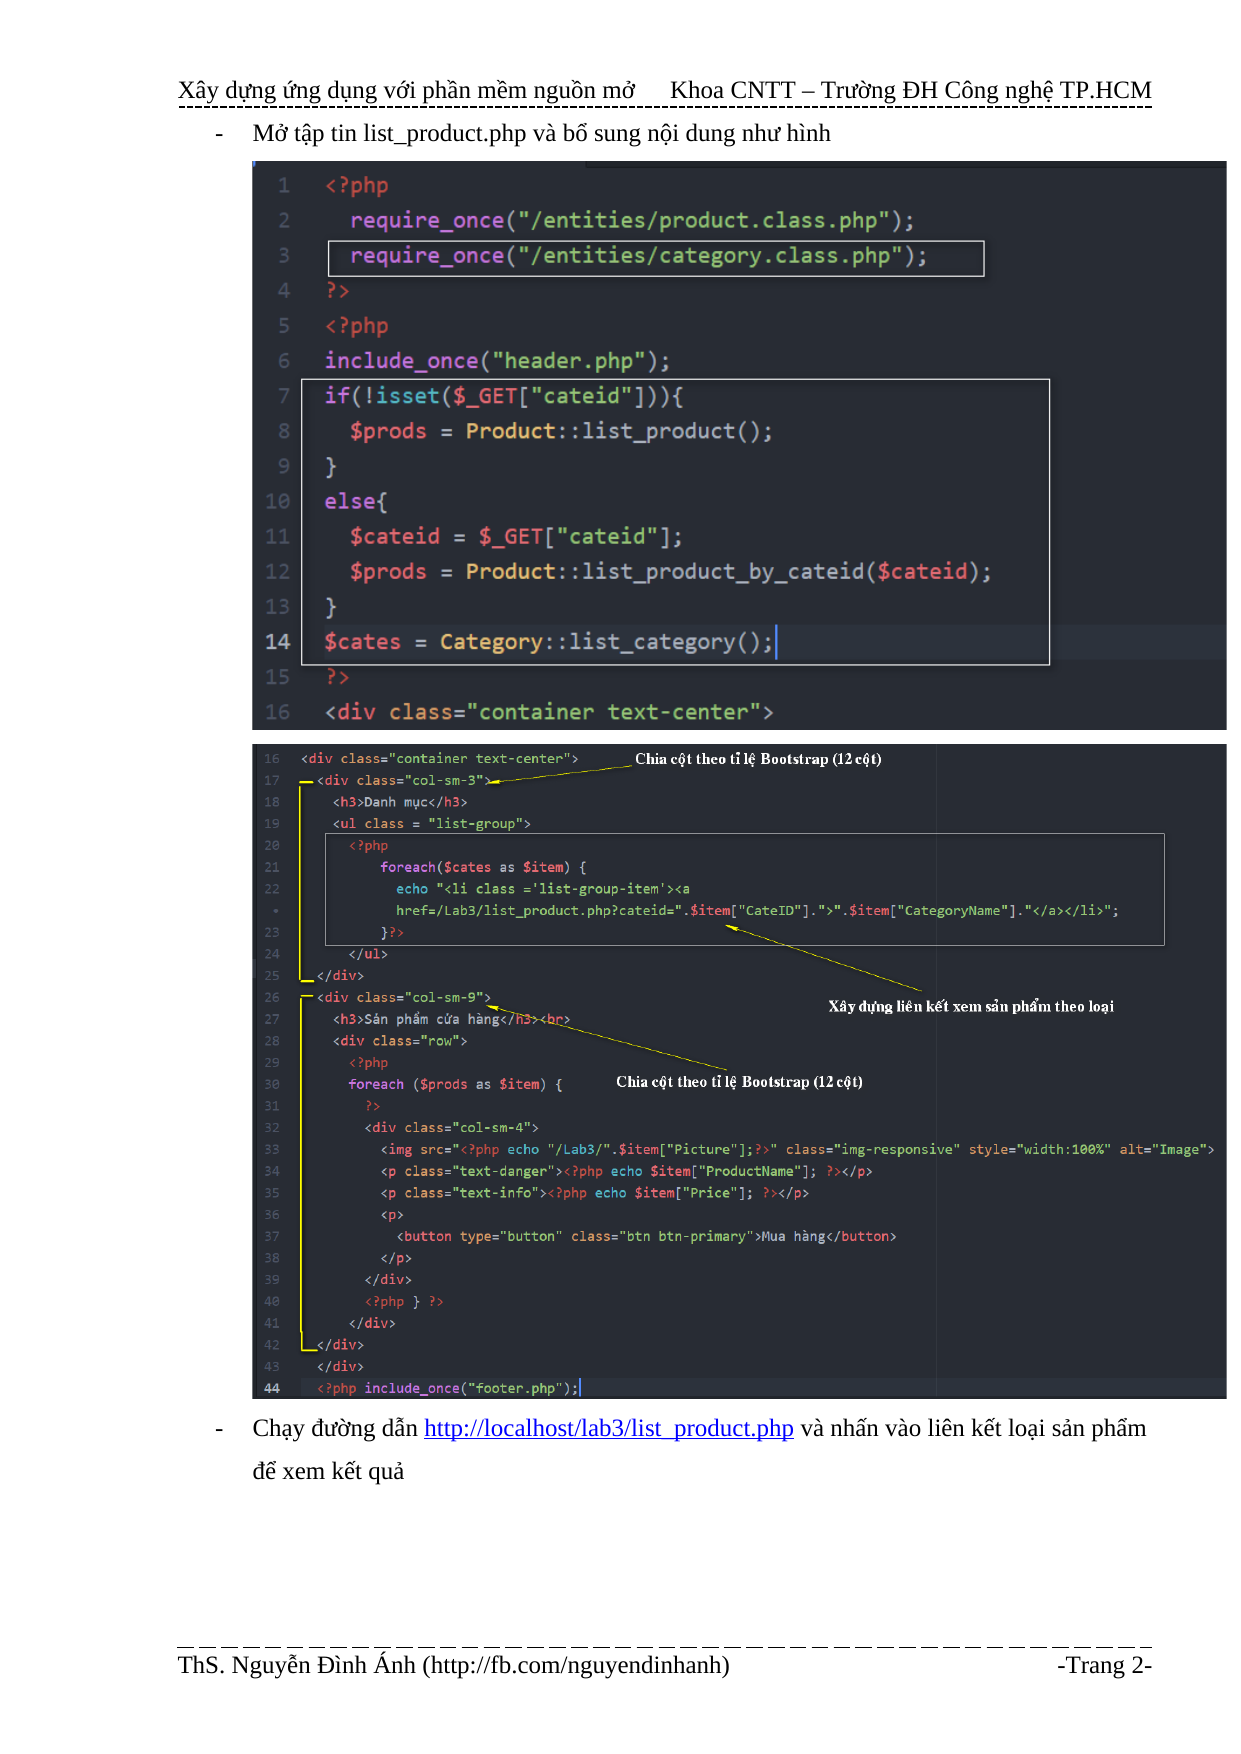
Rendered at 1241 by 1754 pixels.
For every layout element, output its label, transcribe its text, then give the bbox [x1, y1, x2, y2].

list Chạy đường dẫn http://localhost/lab3/list_product.php và nhấn vào liên kết loại sản phẩm để xem kết quả [215, 1413, 1152, 1485]
list Mở tập tin list_product.php và bổ sung nội dung như hình [215, 118, 1152, 147]
picture [252, 161, 1227, 730]
picture [252, 744, 1227, 1399]
